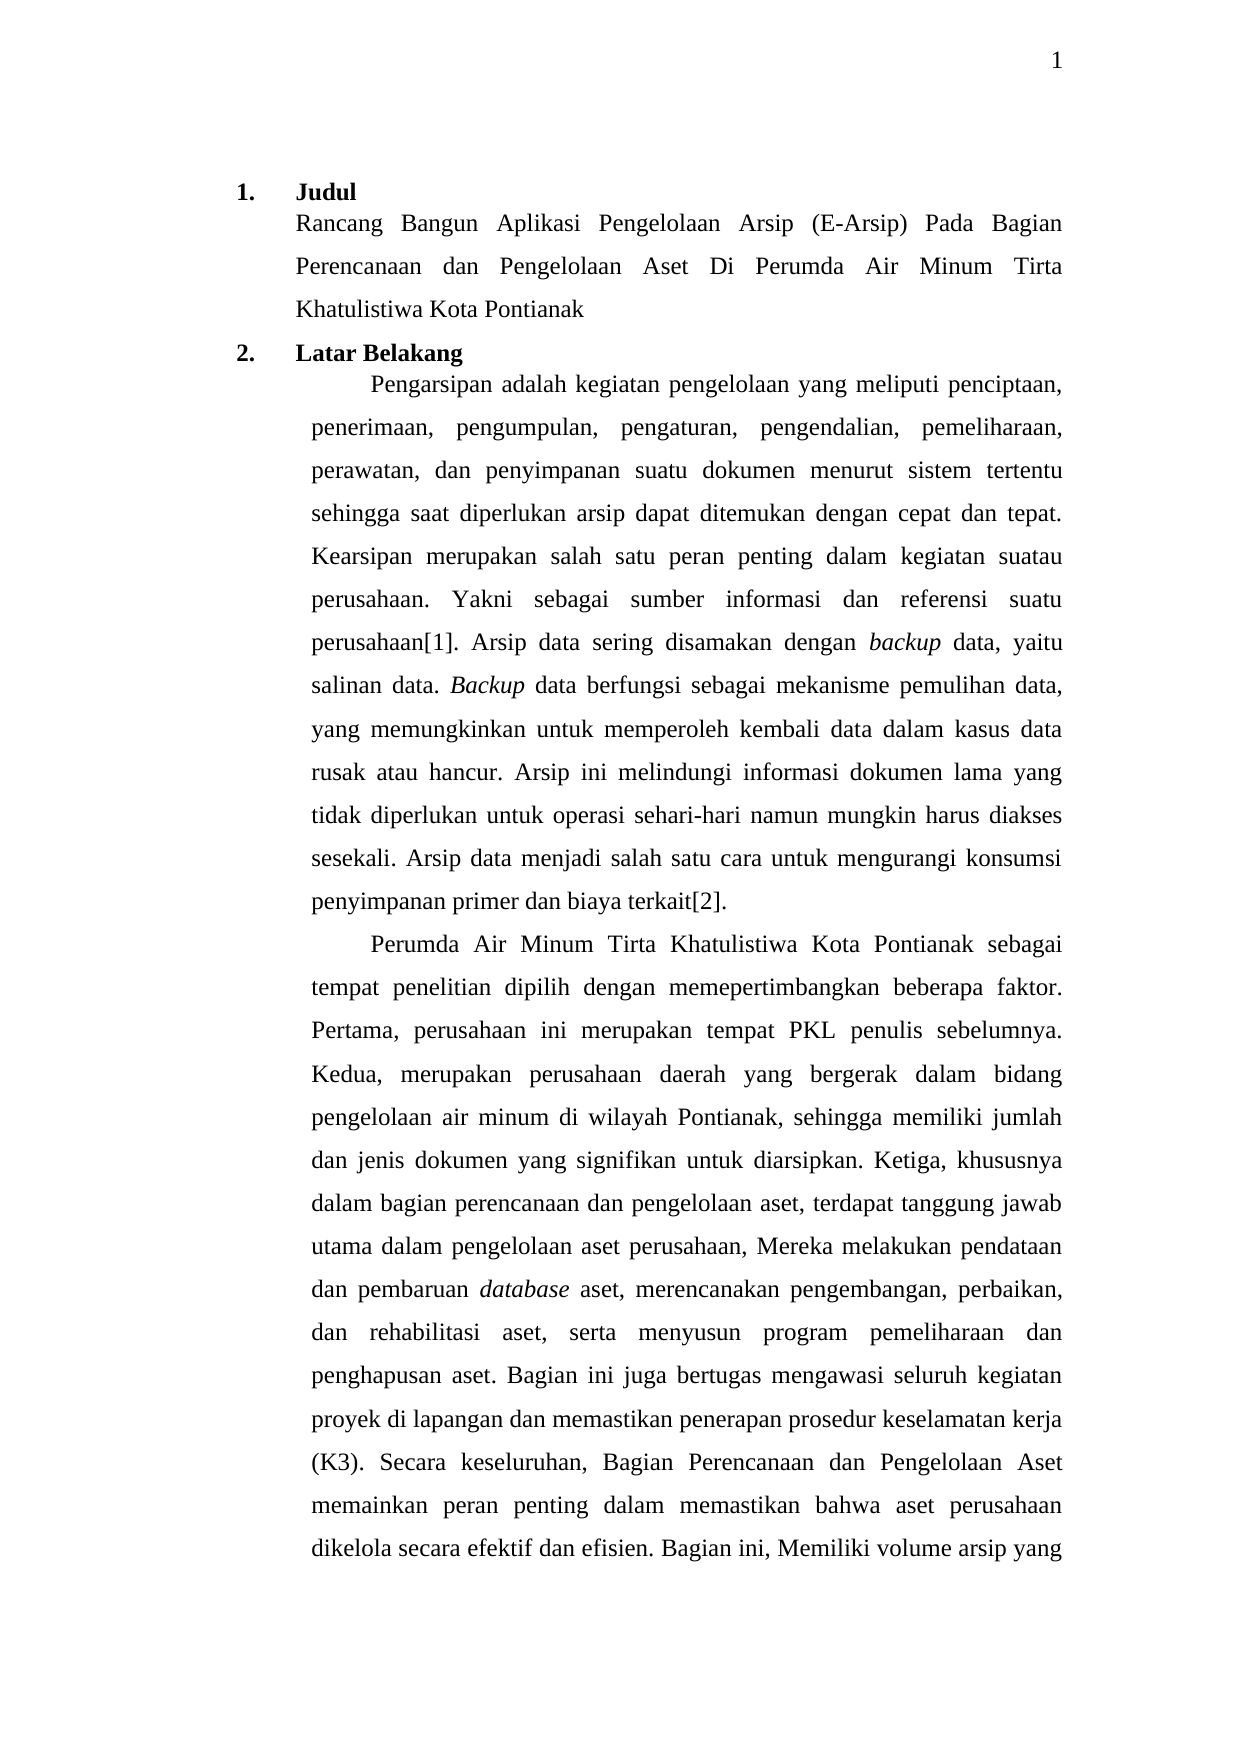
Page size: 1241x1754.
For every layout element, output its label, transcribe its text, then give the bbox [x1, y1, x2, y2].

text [311, 929, 1063, 1562]
text Pengarsipan adalah kegiatan pengelolaan yang meliputi penciptaan, penerimaan, pengumpulan, pengaturan, pengendalian, pemeliharaan, perawatan, dan penyimpanan suatu dokumen menurut sistem tertentu sehingga saat diperlukan arsip dapat ditemukan dengan cepat dan tepat. Kearsipan merupakan salah satu peran penting dalam kegiatan suatau perusahaan. Yakni sebagai sumber informasi dan referensi suatu perusahaan. Arsip data sering disamakan dengan backup data, yaitu salinan data. Backup data berfungsi sebagai mekanisme pemulihan data, yang memungkinkan untuk memperoleh kembali data dalam kasus data rusak atau hancur. Arsip ini melindungi informasi dokumen lama yang tidak diperlukan untuk operasi sehari-hari namun mungkin harus diakses sesekali. Arsip data menjadi salah satu cara untuk mengurangi konsumsi penyimpanan primer dan biaya terkait. [311, 369, 1063, 915]
subtitle Latar Belakang [236, 338, 1063, 366]
list Rancang Bangun Aplikasi Pengelolaan Arsip (E-Arsip) Pada Bagian Perencanaan dan Pengelolaan Aset Di Perumda Air Minum Tirta Khatulistiwa Kota Pontianak [295, 208, 1063, 323]
subtitle Judul [236, 177, 1063, 206]
